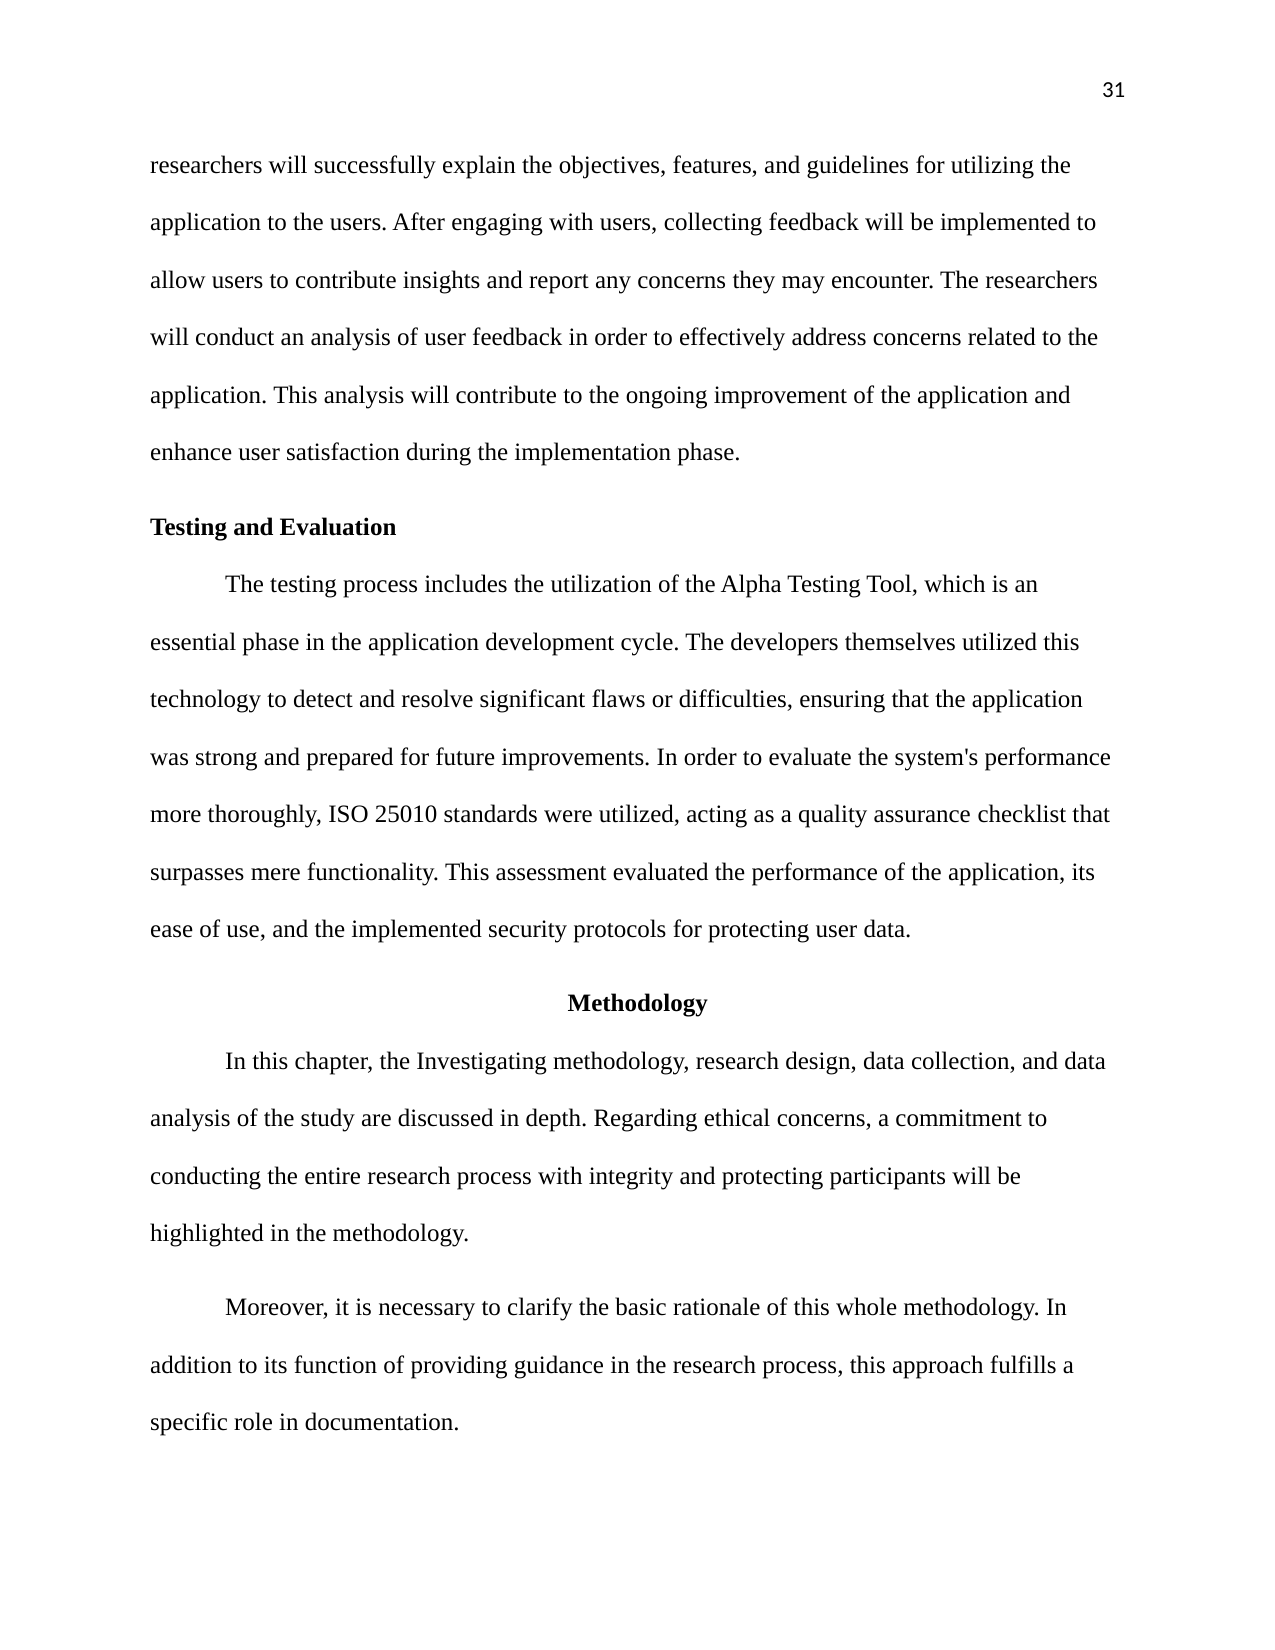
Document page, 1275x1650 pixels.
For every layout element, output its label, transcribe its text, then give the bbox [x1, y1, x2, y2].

subtitle Testing and Evaluation [150, 512, 1125, 540]
text In this chapter, the Investigating methodology, research design, data collection, and data analysis of the study are discussed in depth. Regarding ethical concerns, a commitment to conducting the entire research process with integrity and protecting participants will be highlighted in the methodology. [150, 1046, 1125, 1247]
text Moreover, it is necessary to clarify the basic rationale of this whole methodology. In addition to its function of providing guidance in the research process, this approach fulfills a specific role in documentation. [150, 1292, 1125, 1436]
text The testing process includes the utilization of the Alpha Testing Tool, which is an essential phase in the application development cycle. The developers themselves utilized this technology to detect and resolve significant flaws or difficulties, ensuring that the application was strong and prepared for future improvements. In order to evaluate the system's performance more thoroughly, ISO 25010 standards were utilized, acting as a quality assurance checklist that surpasses mere functionality. This assessment evaluated the performance of the application, its ease of use, and the implemented security protocols for protecting user data. [150, 569, 1125, 943]
subtitle Methodology [150, 988, 1125, 1017]
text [150, 150, 1125, 466]
